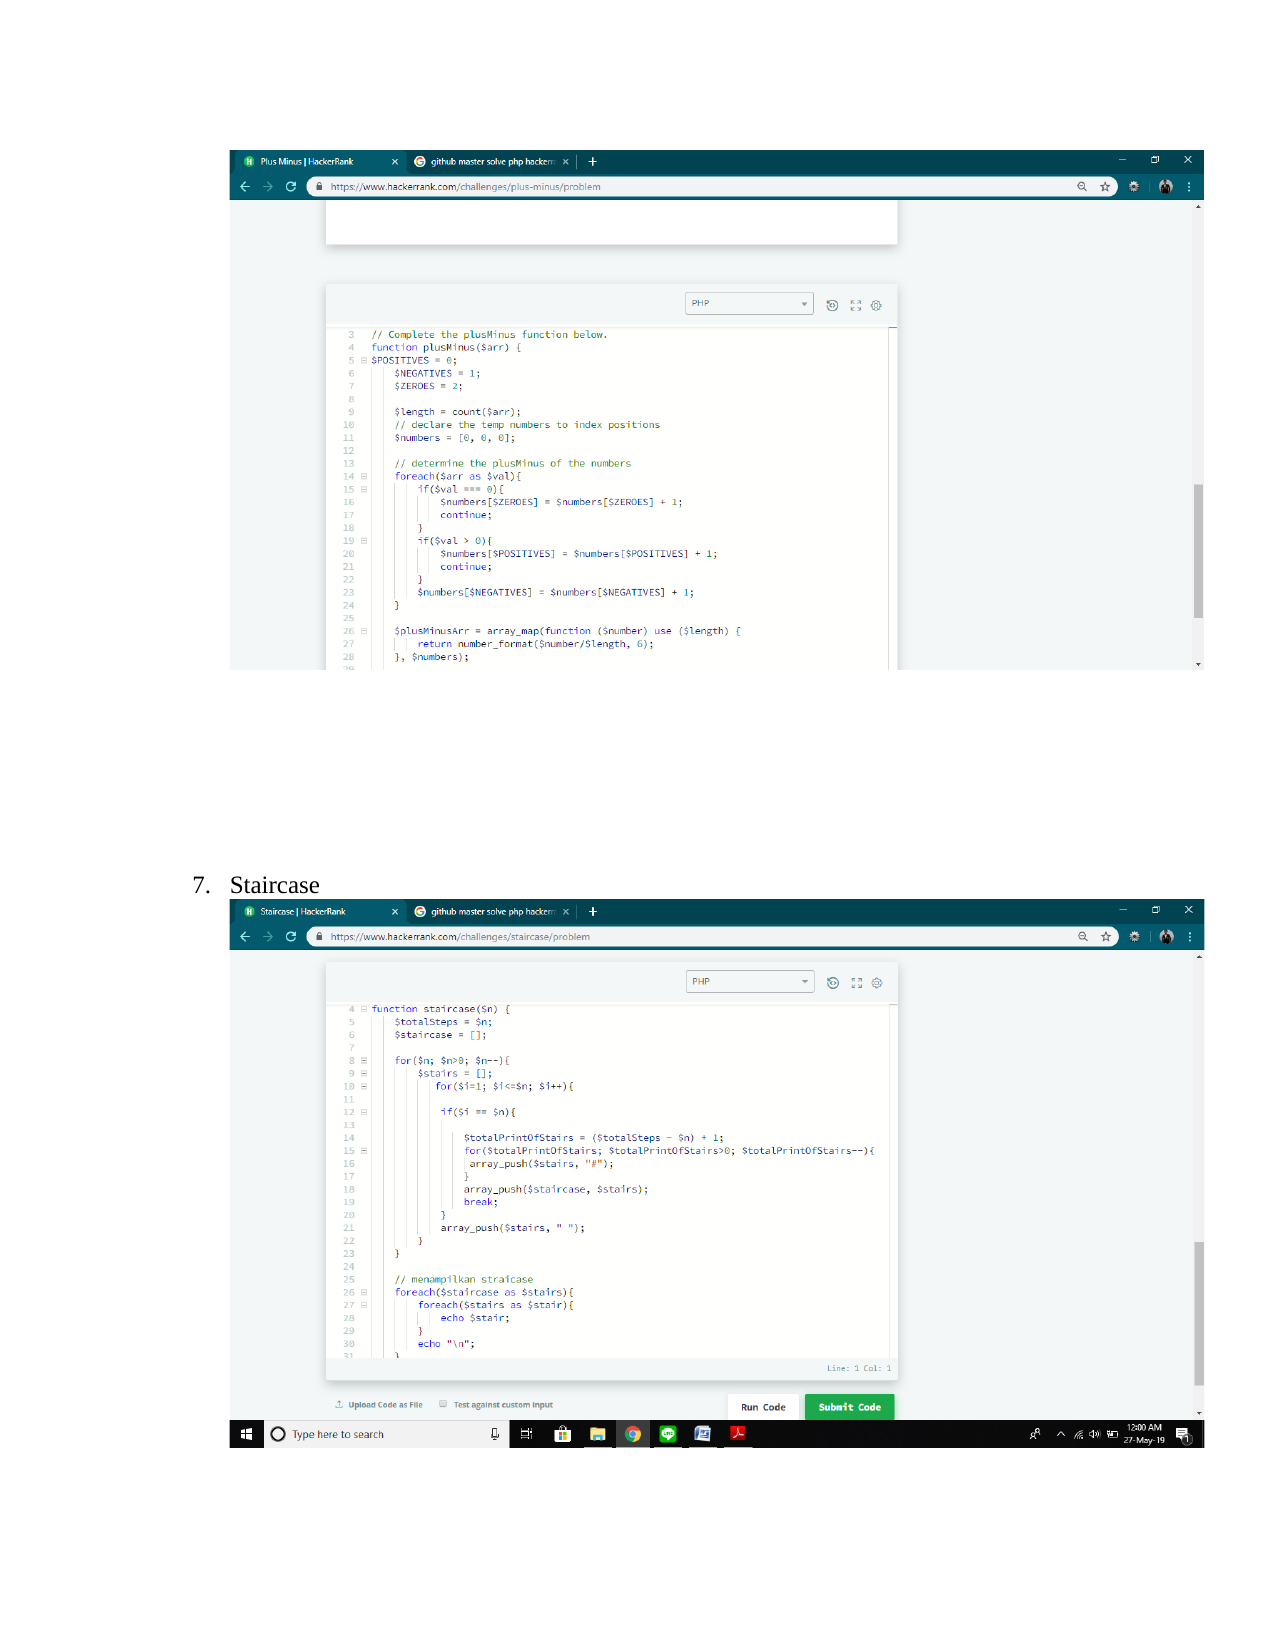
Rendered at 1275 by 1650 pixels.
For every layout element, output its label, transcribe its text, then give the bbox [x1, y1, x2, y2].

picture [229, 150, 1204, 670]
list Staircase [192, 871, 1125, 899]
picture [229, 899, 1205, 1448]
